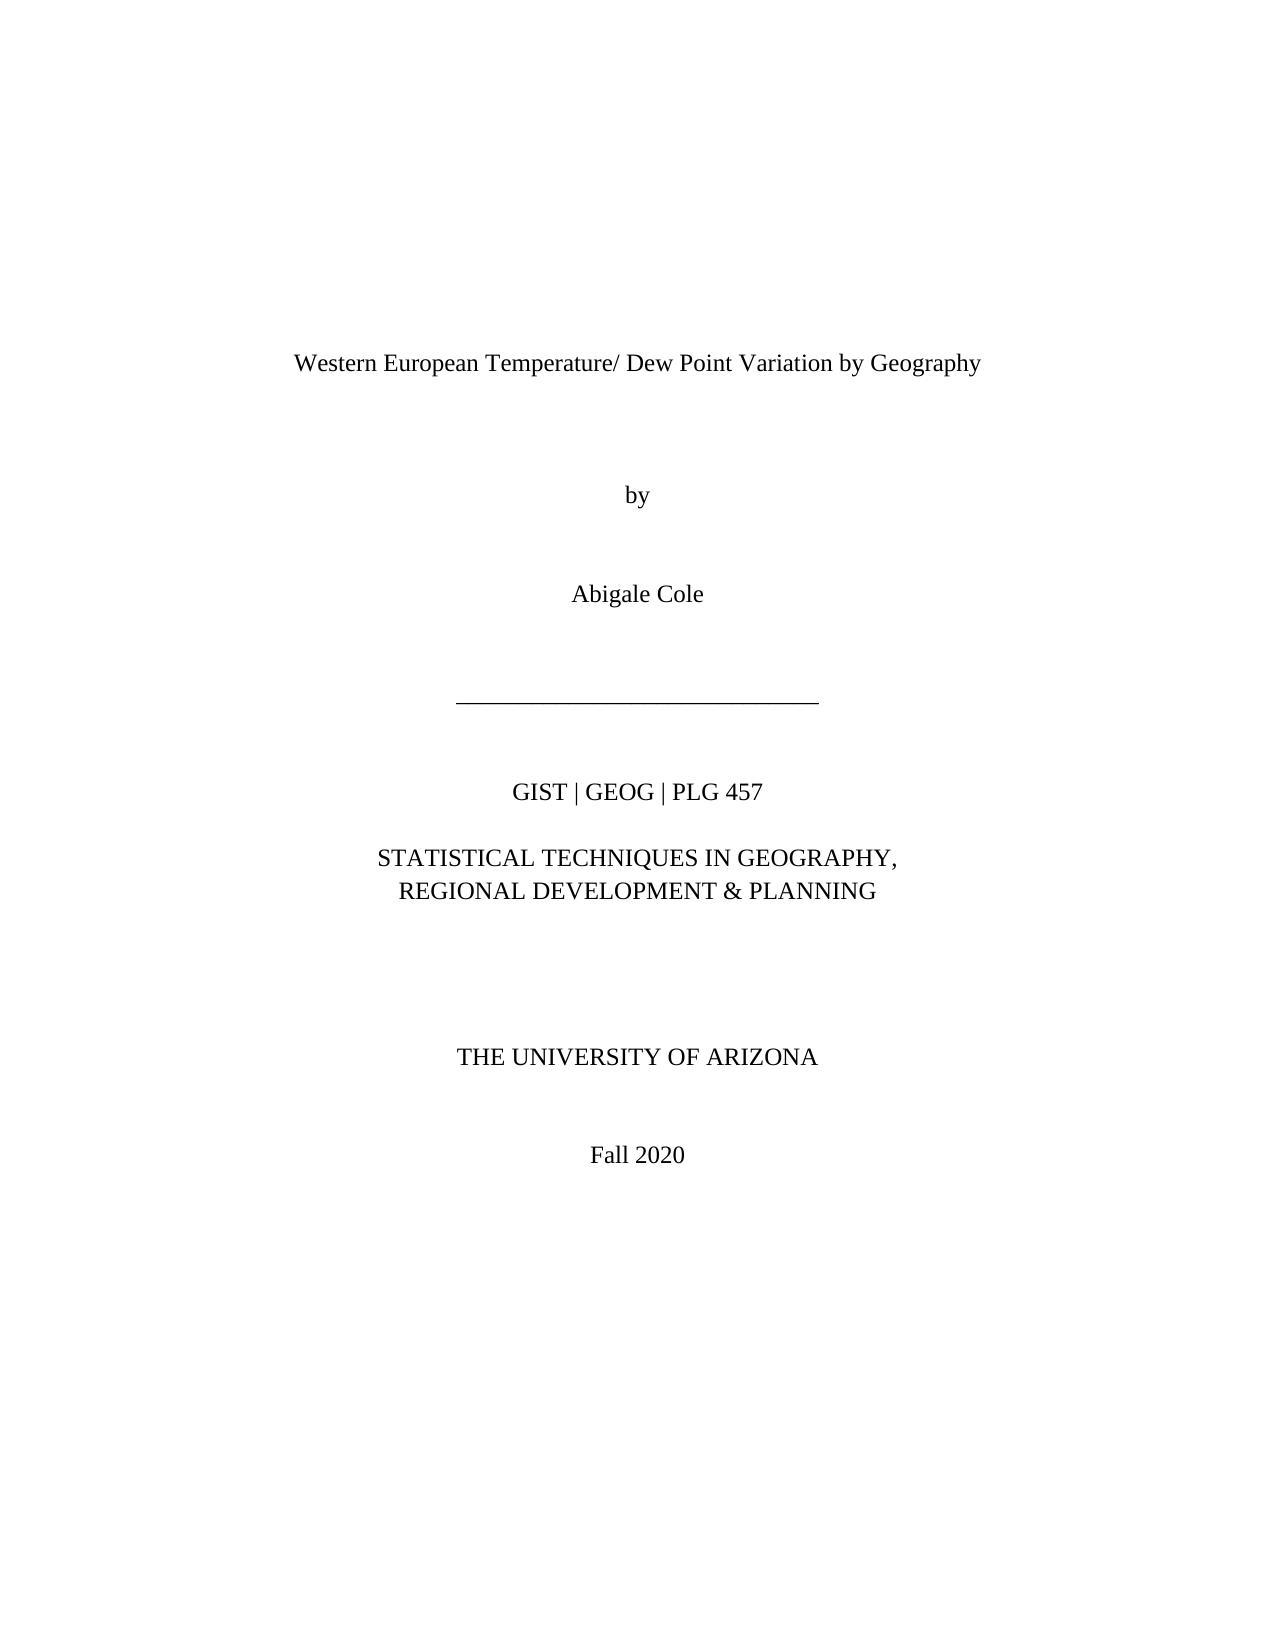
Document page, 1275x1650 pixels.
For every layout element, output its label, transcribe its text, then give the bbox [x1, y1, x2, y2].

text Western European Temperature/ Dew Point Variation by Geography [150, 348, 1125, 377]
text STATISTICAL TECHNIQUES IN GEOGRAPHY, [150, 843, 1125, 872]
text Abigale Cole [150, 579, 1125, 608]
text by [150, 480, 1125, 509]
text THE UNIVERSITY OF ARIZONA [150, 1042, 1125, 1070]
text Fall 2020 [150, 1141, 1125, 1169]
text _____________________________ [150, 678, 1125, 707]
text REGIONAL DEVELOPMENT & PLANNING [150, 876, 1125, 905]
text GIST | GEOG | PLG 457 [150, 777, 1125, 806]
